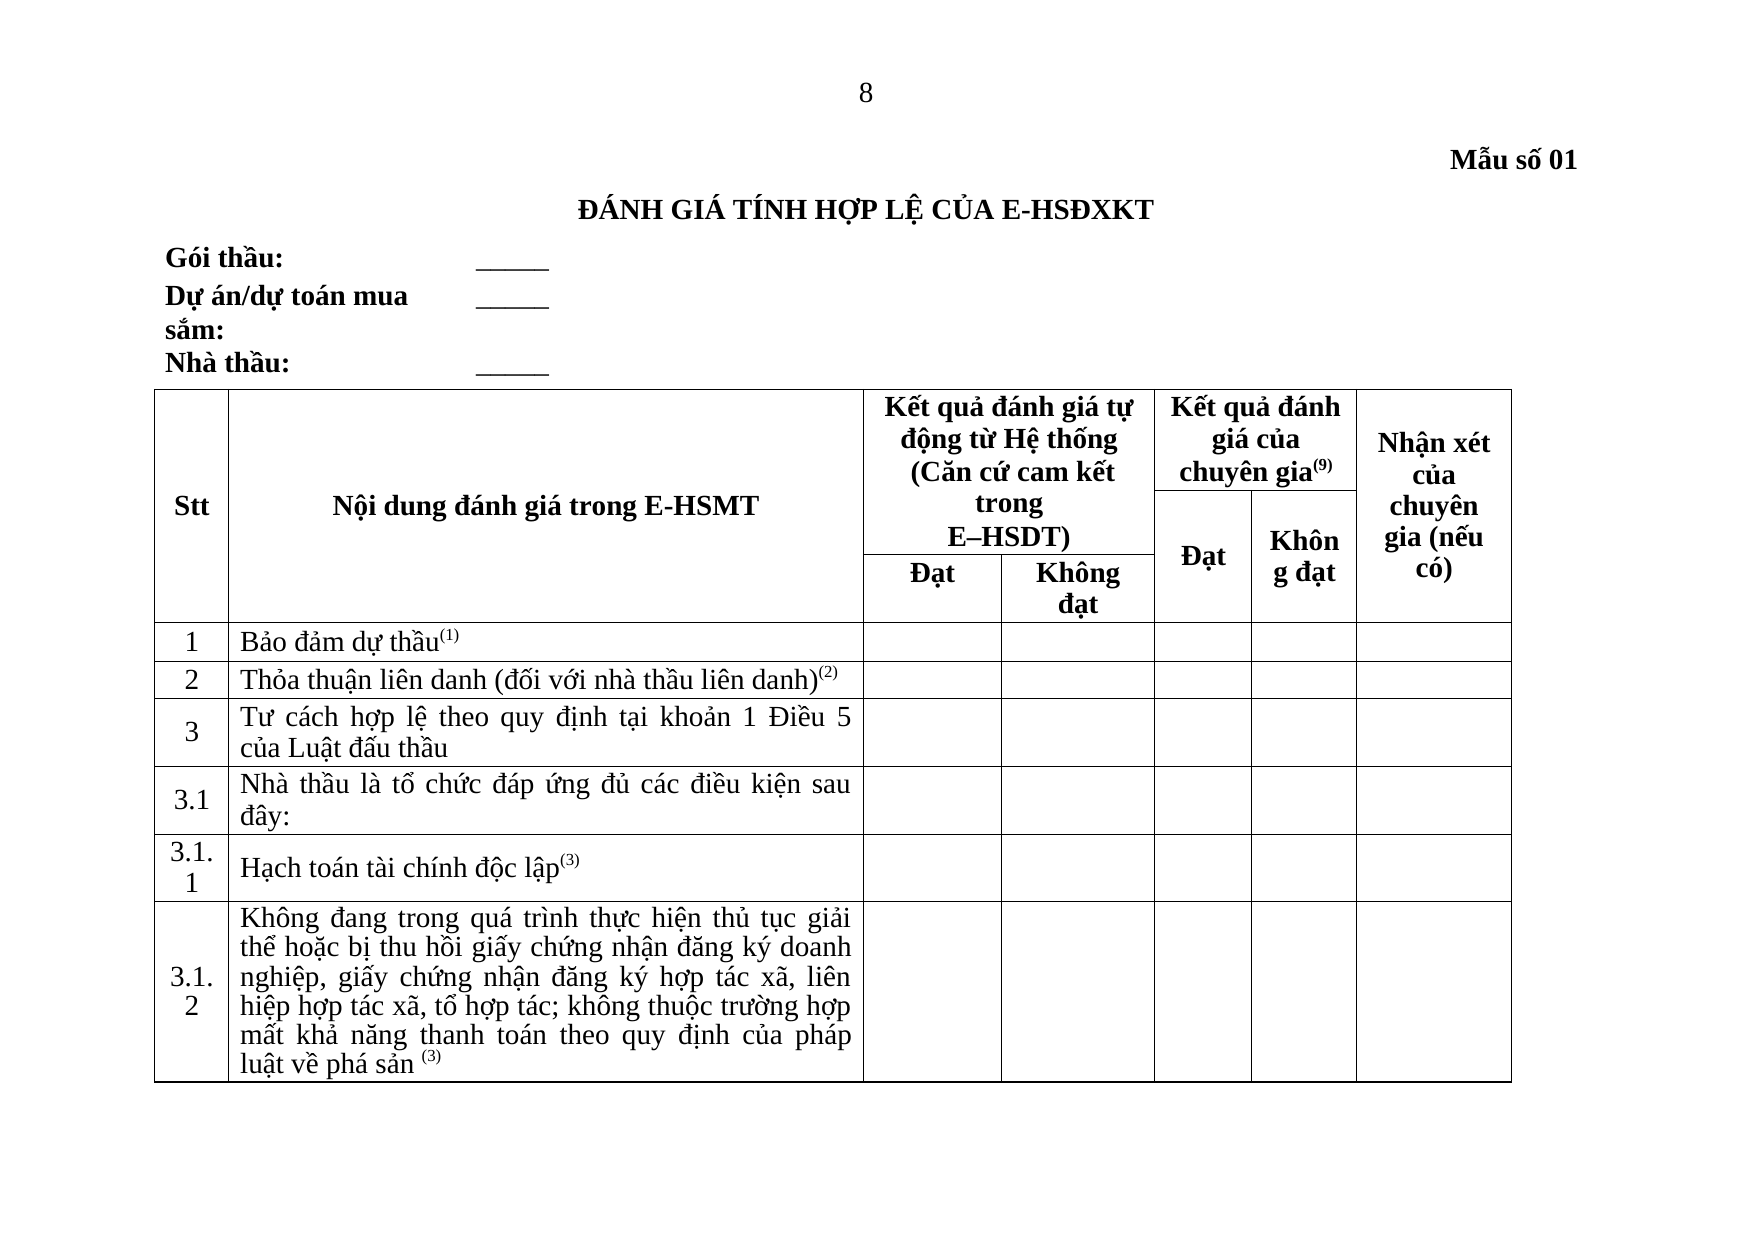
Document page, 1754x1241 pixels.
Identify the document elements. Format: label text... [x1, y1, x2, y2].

table_cell [1002, 662, 1154, 698]
table_cell [1252, 623, 1356, 661]
table_cell Không đạt [1252, 491, 1356, 622]
table_cell [864, 902, 1001, 1081]
table_cell [1155, 767, 1251, 833]
table_cell 1 [155, 623, 228, 661]
table_cell Kết quả đánh giá tự động từ Hệ thống (Căn cứ cam kết trong E–HSDT) [864, 390, 1154, 554]
table_cell Nhà thầu là tổ chức đáp ứng đủ các điều kiện sau đây: [229, 767, 863, 833]
table_cell Stt [155, 390, 228, 622]
table_cell 3.1 [155, 767, 228, 833]
table_header Gói thầu: [154, 240, 464, 278]
table_cell [1155, 699, 1251, 766]
table_cell [1357, 902, 1511, 1081]
table_cell [1252, 662, 1356, 698]
table_cell Kết quả đánh giá của chuyên gia(9) [1155, 390, 1356, 490]
text ĐÁNH GIÁ TÍNH HỢP LỆ CỦA E-HSĐXKT [153, 188, 1578, 228]
table_cell Đạt [1155, 491, 1251, 622]
table_cell 3.1.1 [155, 835, 228, 901]
table_cell [864, 835, 1001, 901]
table_cell Thỏa thuận liên danh (đối với nhà thầu liên danh)(2) [229, 662, 863, 698]
table_cell Không đạt [1002, 555, 1154, 622]
table_cell [864, 699, 1001, 766]
table_cell Không đang trong quá trình thực hiện thủ tục giải thể hoặc bị thu hồi giấy chứng nhận đăng ký doanh nghiệp, giấy chứng nhận đăng ký hợp tác xã, liên hiệp hợp tác xã, tổ hợp tác; không thuộc trường hợp mất khả năng thanh toán theo quy định của pháp luật về phá sản (3) [229, 902, 863, 1081]
table_cell [1357, 623, 1511, 661]
table_cell [1252, 835, 1356, 901]
table_cell [1357, 662, 1511, 698]
table_cell [1155, 902, 1251, 1081]
table_cell [1155, 623, 1251, 661]
table_cell 2 [155, 662, 228, 698]
table_cell [1357, 767, 1511, 833]
table_cell [1002, 835, 1154, 901]
table_cell [1357, 835, 1511, 901]
table_cell [864, 767, 1001, 833]
table_cell Hạch toán tài chính độc lập(3) [229, 835, 863, 901]
table_cell [1002, 699, 1154, 766]
table_cell _____ [465, 346, 1578, 389]
table_cell 3 [155, 699, 228, 766]
table_cell [1002, 623, 1154, 661]
table_cell [1252, 902, 1356, 1081]
table_header _____ [465, 240, 1578, 278]
text Mẫu số 01 [153, 142, 1578, 176]
table_cell [1252, 699, 1356, 766]
table_cell [1252, 767, 1356, 833]
table_cell [1357, 699, 1511, 766]
table_cell Dự án/dự toán mua sắm: [154, 279, 464, 346]
table_cell Tư cách hợp lệ theo quy định tại khoản 1 Điều 5 của Luật đấu thầu [229, 699, 863, 766]
table_cell _____ [465, 279, 1578, 346]
table_cell Nhận xét của chuyên gia (nếu có) [1357, 390, 1511, 622]
table_cell [1002, 902, 1154, 1081]
table_cell Nhà thầu: [154, 346, 464, 389]
table_cell 3.1.2 [155, 902, 228, 1081]
table_cell [1002, 767, 1154, 833]
table_cell [1155, 662, 1251, 698]
table_cell [864, 662, 1001, 698]
table_cell Nội dung đánh giá trong E-HSMT [229, 390, 863, 622]
table_cell [1155, 835, 1251, 901]
table_cell Đạt [864, 555, 1001, 622]
table_cell Bảo đảm dự thầu(1) [229, 623, 863, 661]
table_cell [864, 623, 1001, 661]
